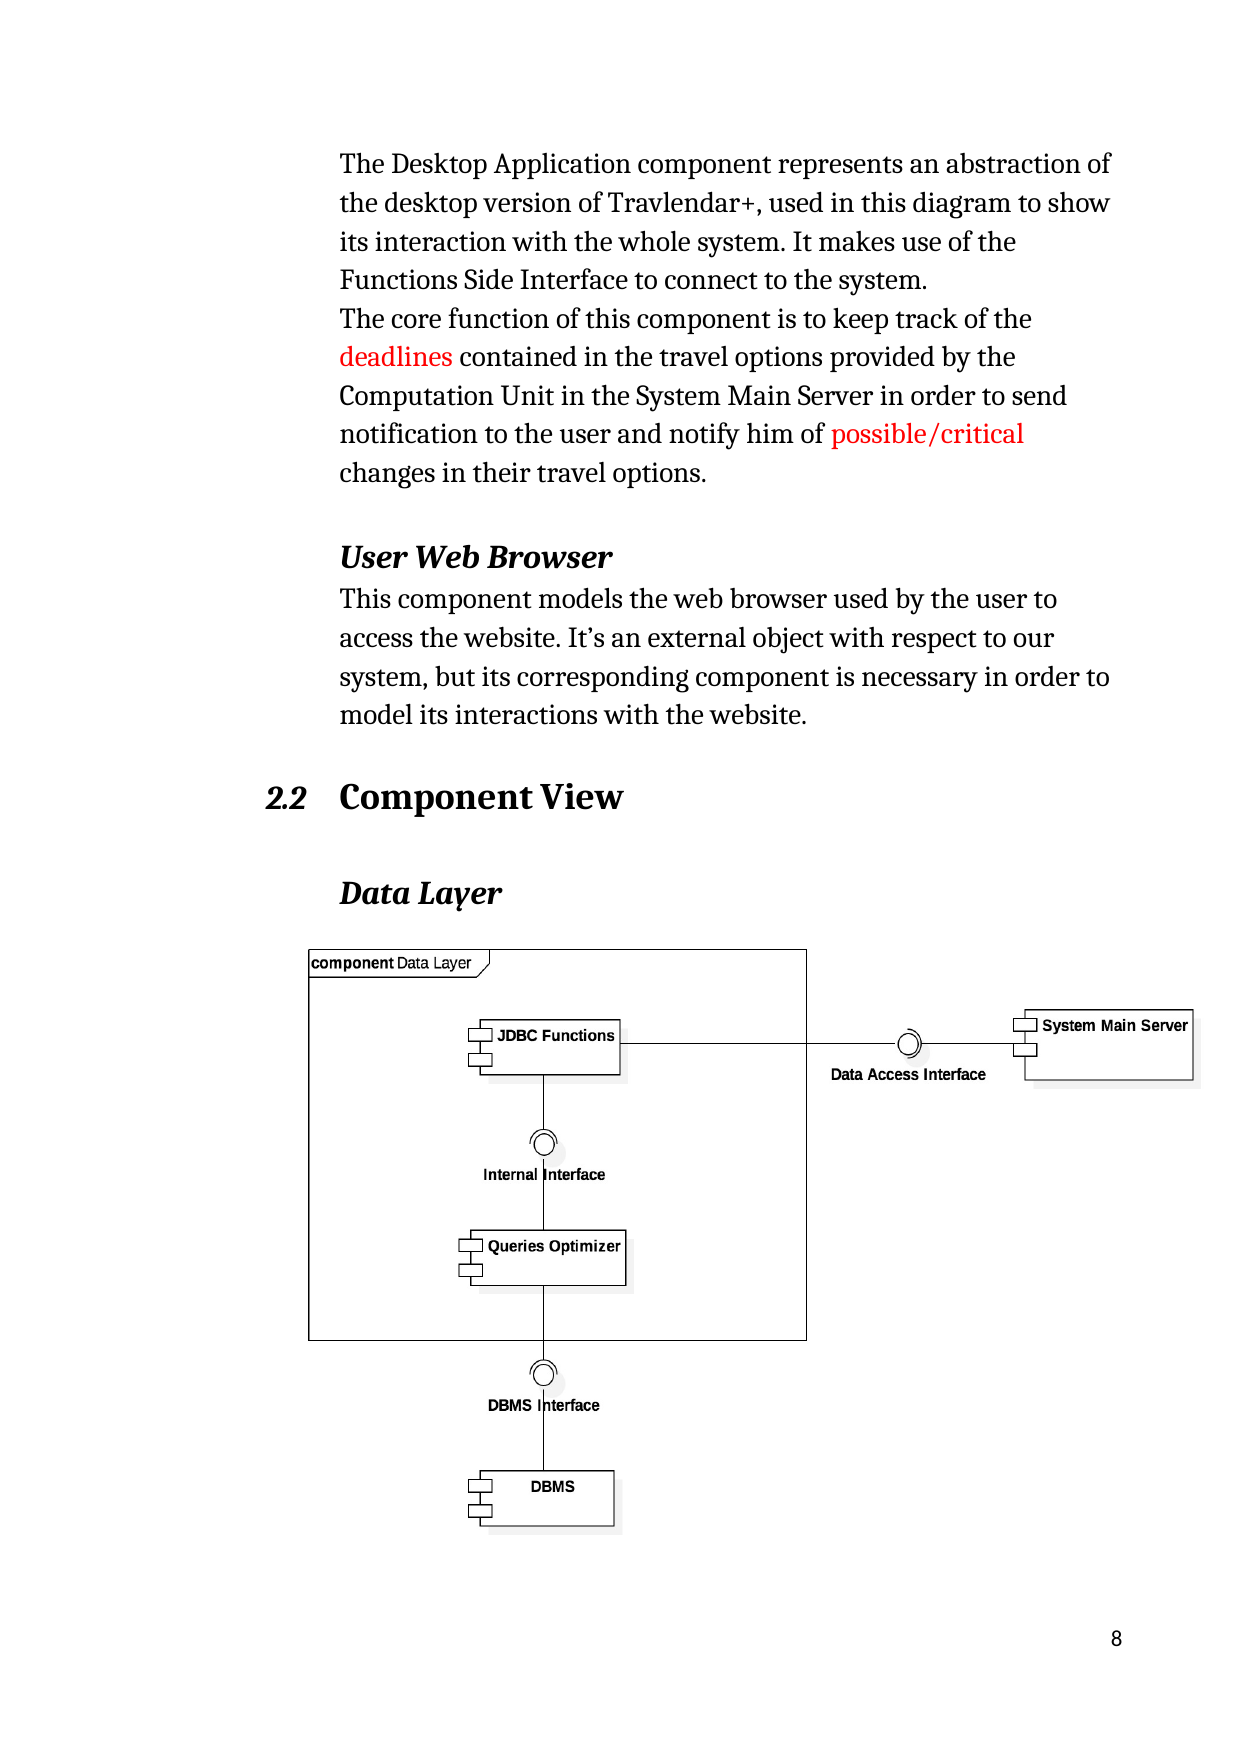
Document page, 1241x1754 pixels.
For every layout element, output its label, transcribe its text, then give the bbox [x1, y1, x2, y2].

text User Web Browser [339, 538, 1122, 577]
text 2.2 Component View [266, 775, 1122, 818]
text The Desktop Application component represents an abstraction of the desktop version of Travlendar+, used in this diagram to show its interaction with the whole system. It makes use of the Functions Side Interface to connect to the system. [339, 148, 1122, 297]
picture [265, 918, 1208, 1557]
text Data Layer [339, 874, 1122, 913]
text This component models the web browser used by the user to access the website. It’s an external object with respect to our system, but its corresponding component is necessary in order to model its interactions with the website. [339, 583, 1122, 732]
